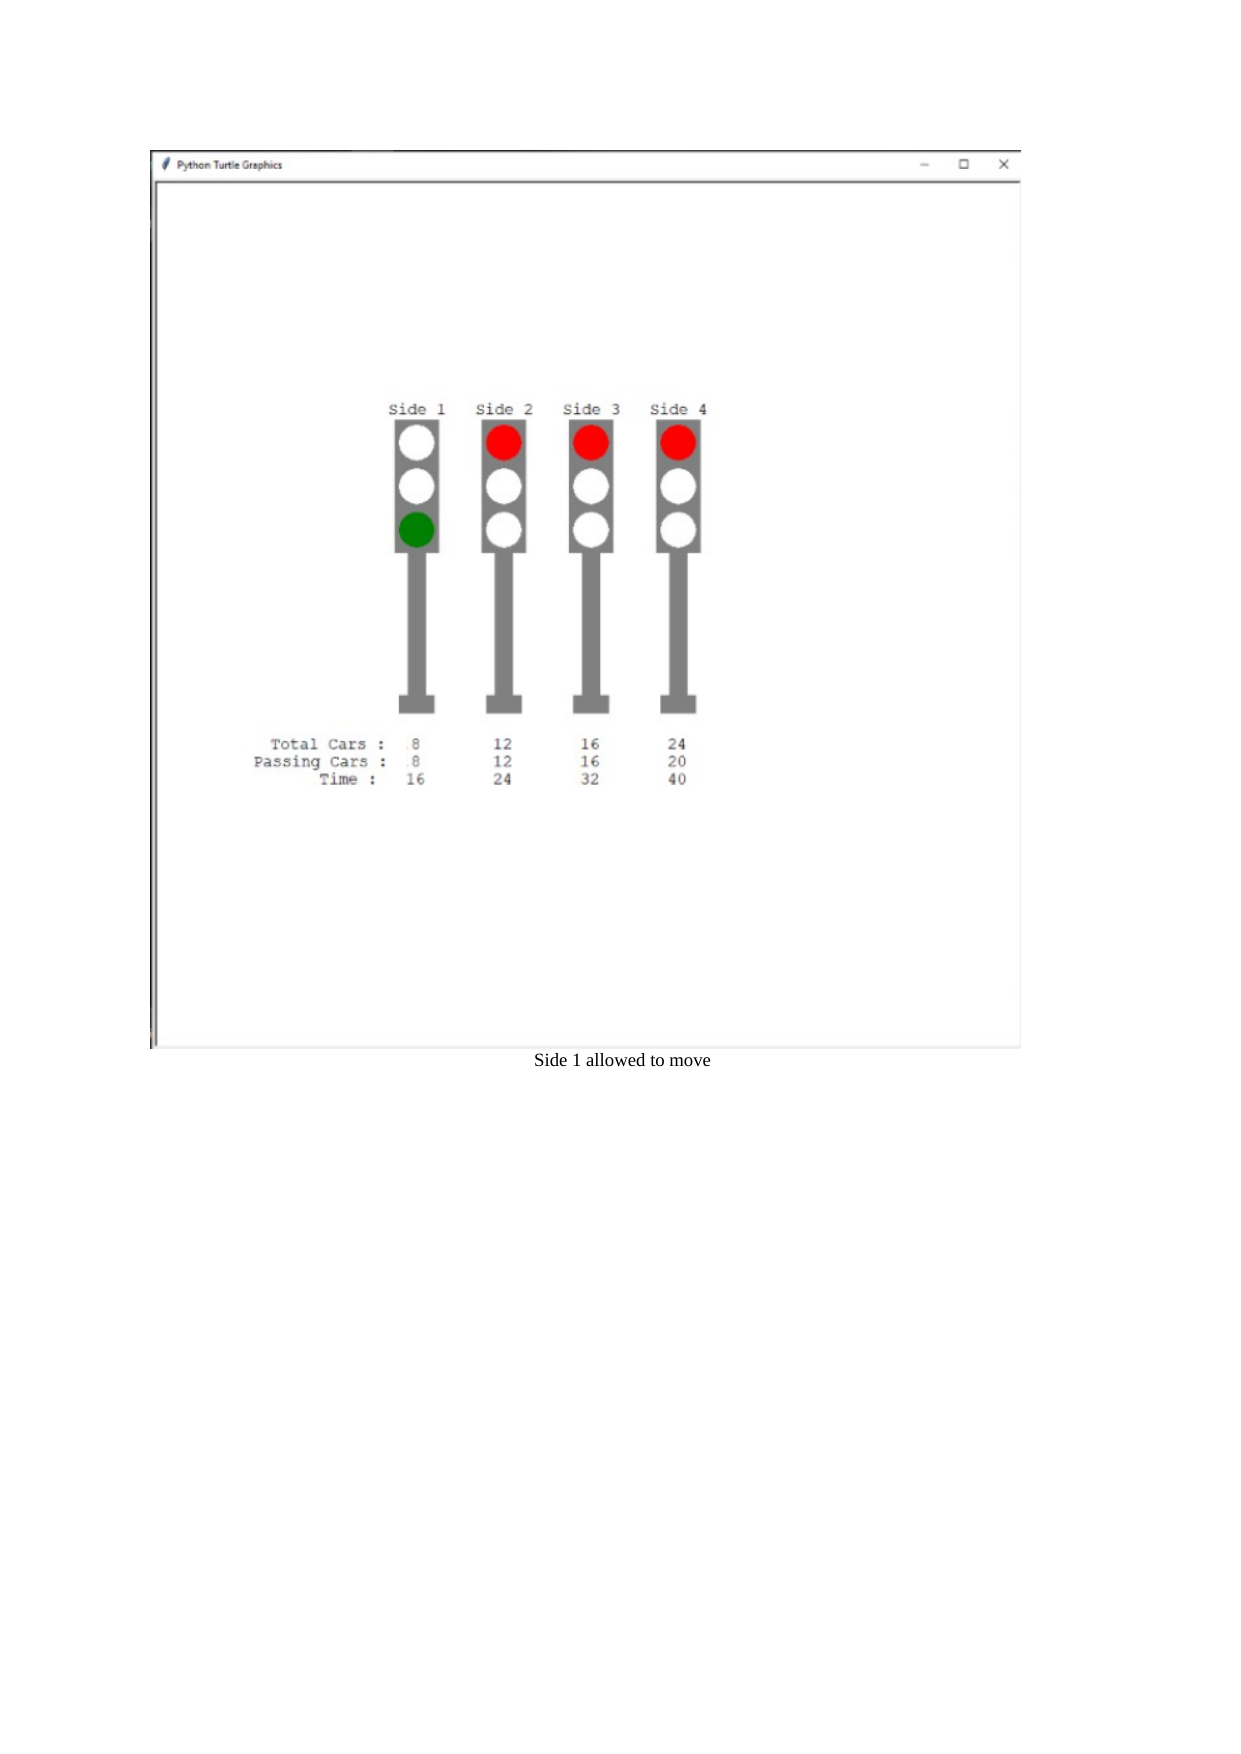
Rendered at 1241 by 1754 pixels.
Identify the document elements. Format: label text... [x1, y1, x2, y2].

text Side 1 allowed to move [150, 1049, 1090, 1070]
picture [150, 150, 1022, 1049]
